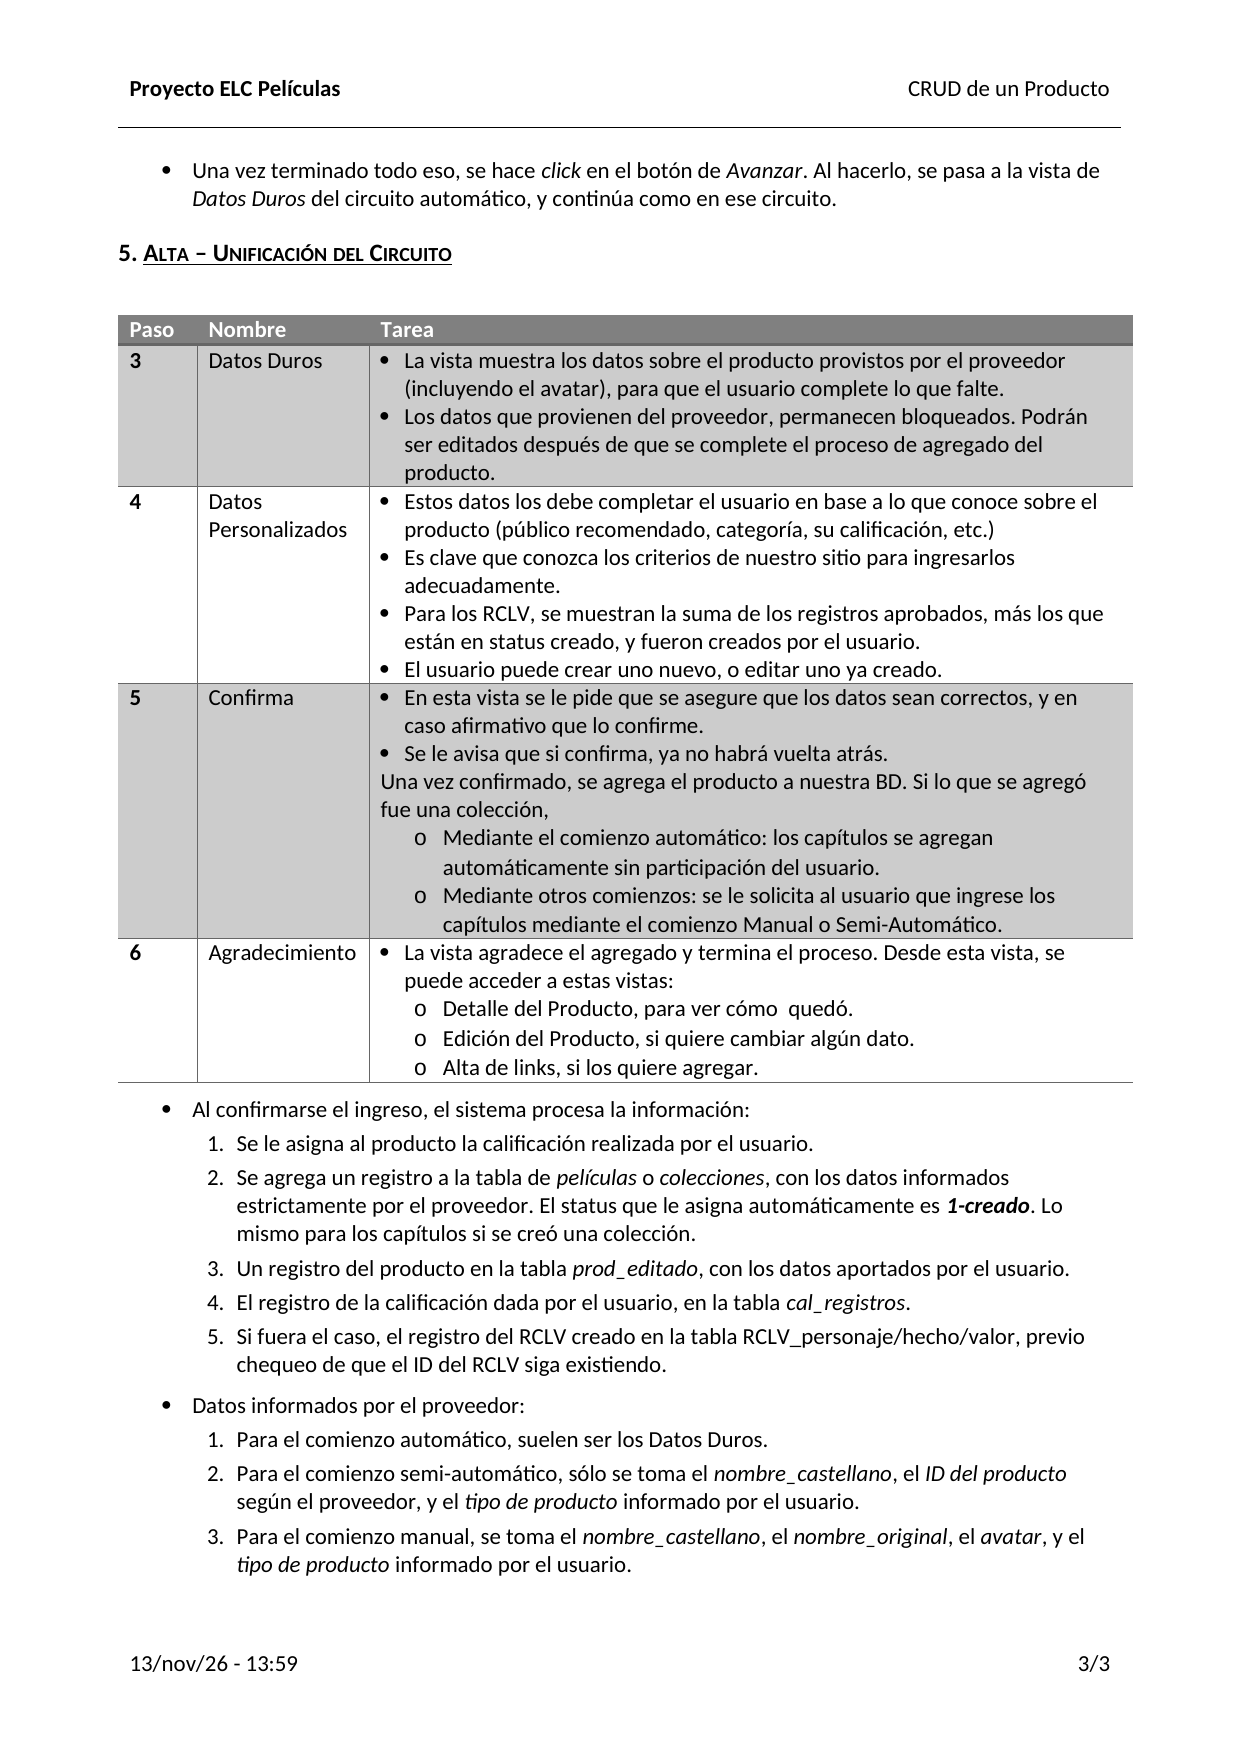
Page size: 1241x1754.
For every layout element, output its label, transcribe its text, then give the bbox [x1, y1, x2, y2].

text El registro de la calificación dada por el usuario, en la tabla cal_registros. [207, 1288, 1122, 1316]
table_cell La vista muestra los datos sobre el producto provistos por el proveedor (incluyendo el avatar), para que el usuario complete lo que falte. Los datos que provienen del proveedor, permanecen bloqueados. Podrán ser editados después de que se complete el proceso de agregado del producto. [370, 346, 1133, 486]
table_cell Agradecimiento [198, 939, 369, 1082]
table_cell Estos datos los debe completar el usuario en base a lo que conoce sobre el producto (público recomendado, categoría, su calificación, etc.) Es clave que conozca los criterios de nuestro sitio para ingresarlos adecuadamente. Para los RCLV, se muestran la suma de los registros aprobados, más los que están en status creado, y fueron creados por el usuario. El usuario puede crear uno nuevo, o editar uno ya creado. [370, 487, 1133, 683]
table_cell En esta vista se le pide que se asegure que los datos sean correctos, y en caso afirmativo que lo confirme. Se le avisa que si confirma, ya no habrá vuelta atrás. Una vez confirmado, se agrega el producto a nuestra BD. Si lo que se agregó fue una colección, Mediante el comienzo automático: los capítulos se agregan automáticamente sin participación del usuario. Mediante otros comienzos: se le solicita al usuario que ingrese los capítulos mediante el comienzo Manual o Semi-Automático. [370, 684, 1133, 938]
table_cell 4 [118, 487, 197, 683]
text Para el comienzo manual, se toma el nombre_castellano, el nombre_original, el avatar, y el tipo de producto informado por el usuario. [207, 1522, 1122, 1578]
text Para el comienzo automático, suelen ser los Datos Duros. [207, 1425, 1122, 1453]
table_cell 6 [118, 939, 197, 1082]
table_header Nombre [197, 315, 369, 343]
table_cell Datos Personalizados [198, 487, 369, 683]
table_cell Confirma [198, 684, 369, 938]
text Si fuera el caso, el registro del RCLV creado en la tabla RCLV_personaje/hecho/valor, previo chequeo de que el ID del RCLV siga existiendo. [207, 1322, 1122, 1378]
table_cell La vista agradece el agregado y termina el proceso. Desde esta vista, se puede acceder a estas vistas: Detalle del Producto, para ver cómo quedó. Edición del Producto, si quiere cambiar algún dato. Alta de links, si los quiere agregar. [370, 939, 1133, 1082]
text Se agrega un registro a la tabla de películas o colecciones, con los datos informados estrictamente por el proveedor. El status que le asigna automáticamente es 1-creado. Lo mismo para los capítulos si se creó una colección. [207, 1163, 1122, 1248]
text Se le asigna al producto la calificación realizada por el usuario. [207, 1129, 1122, 1157]
table_header Tarea [369, 315, 1133, 343]
subtitle Alta – Unificación del Circuito [118, 238, 1122, 268]
table_header Paso [118, 315, 197, 343]
text Al confirmarse el ingreso, el sistema procesa la información: [162, 1095, 1122, 1123]
text Datos informados por el proveedor: [162, 1391, 1122, 1419]
text Un registro del producto en la tabla prod_editado, con los datos aportados por el usuario. [207, 1254, 1122, 1282]
table_cell 5 [118, 684, 197, 938]
table_cell 3 [118, 346, 197, 486]
table_cell Datos Duros [198, 346, 369, 486]
text Una vez terminado todo eso, se hace click en el botón de Avanzar. Al hacerlo, se pasa a la vista de Datos Duros del circuito automático, y continúa como en ese circuito. [162, 157, 1122, 213]
text Para el comienzo semi-automático, sólo se toma el nombre_castellano, el ID del producto según el proveedor, y el tipo de producto informado por el usuario. [207, 1459, 1122, 1516]
